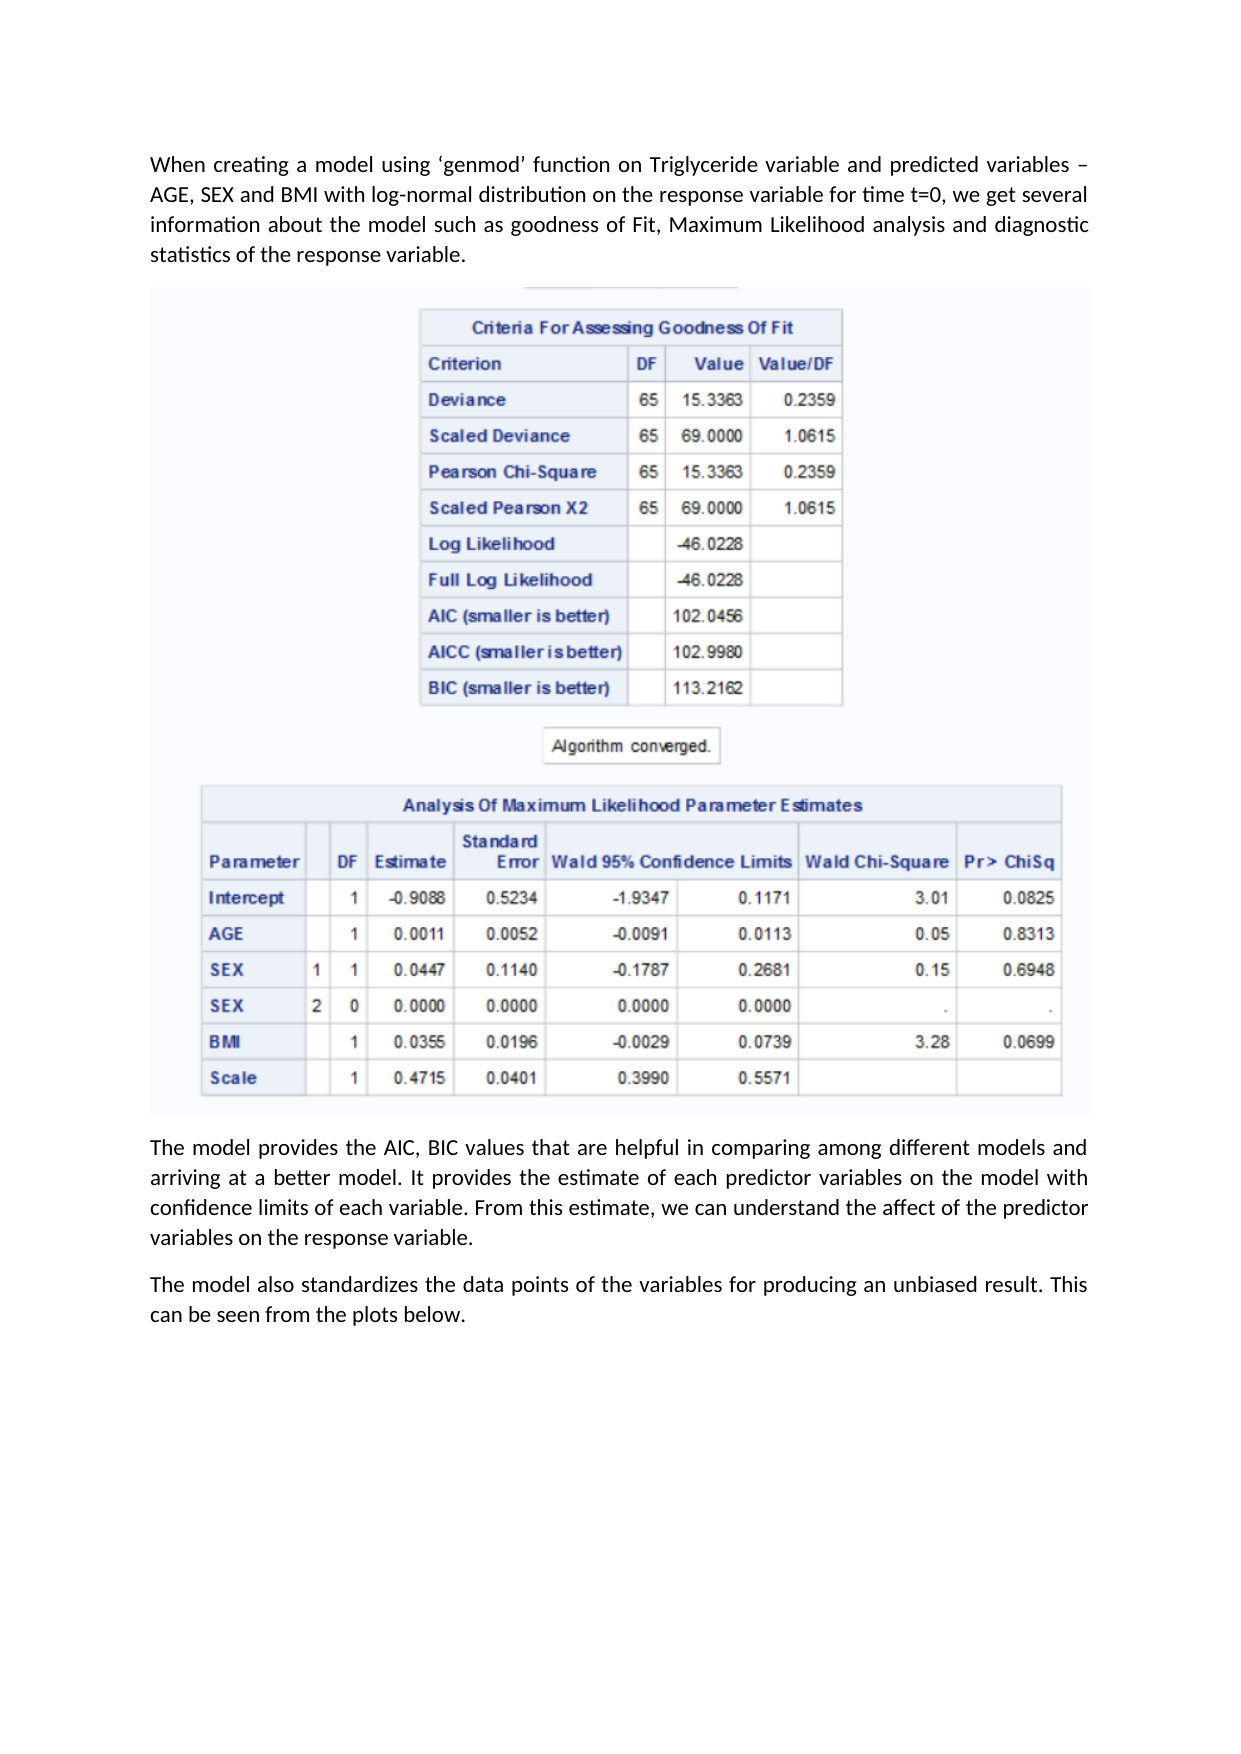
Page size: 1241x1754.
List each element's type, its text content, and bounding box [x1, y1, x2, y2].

text When creating a model using ‘genmod’ function on Triglyceride variable and predicted variables – AGE, SEX and BMI with log-normal distribution on the response variable for time t=0, we get several information about the model such as goodness of Fit, Maximum Likelihood analysis and diagnostic statistics of the response variable. [150, 150, 1090, 269]
text The model also standardizes the data points of the variables for producing an unbiased result. This can be seen from the plots below. [150, 1270, 1090, 1328]
text The model provides the AIC, BIC values that are helpful in comparing among different models and arriving at a better model. It provides the estimate of each predictor variables on the model with confidence limits of each variable. From this estimate, we can understand the affect of the predictor variables on the response variable. [150, 1133, 1090, 1251]
picture [150, 287, 1091, 1114]
